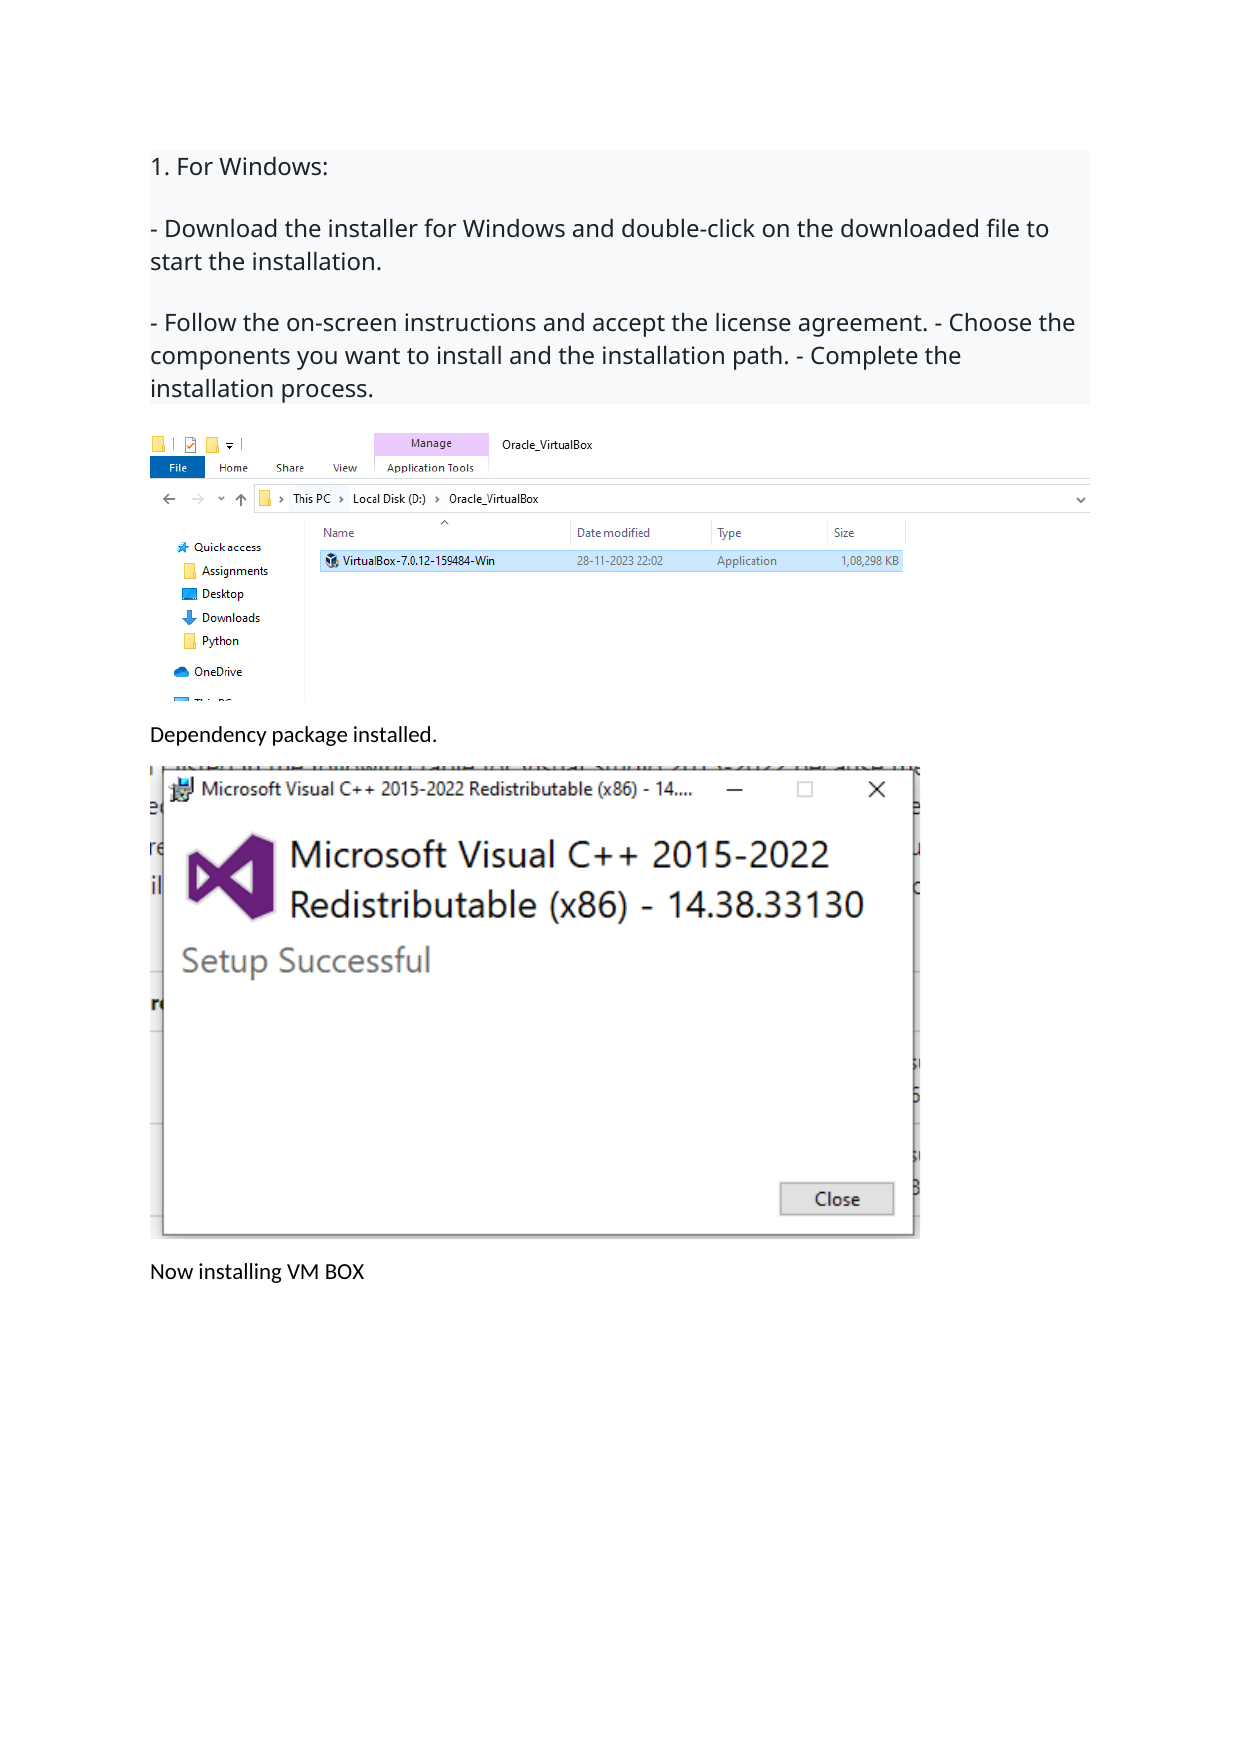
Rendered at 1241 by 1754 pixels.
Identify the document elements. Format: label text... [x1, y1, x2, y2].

text - Follow the on-screen instructions and accept the license agreement. - Choose the components you want to install and the installation path. - Complete the installation process. [150, 306, 1090, 404]
picture [150, 766, 921, 1239]
picture [150, 433, 1091, 701]
text 1. For Windows: [150, 150, 1090, 183]
text Now installing VM BOX [150, 1257, 1090, 1285]
text Dependency package installed. [150, 720, 1090, 748]
text - Download the installer for Windows and double-click on the downloaded file to start the installation. [150, 212, 1090, 277]
